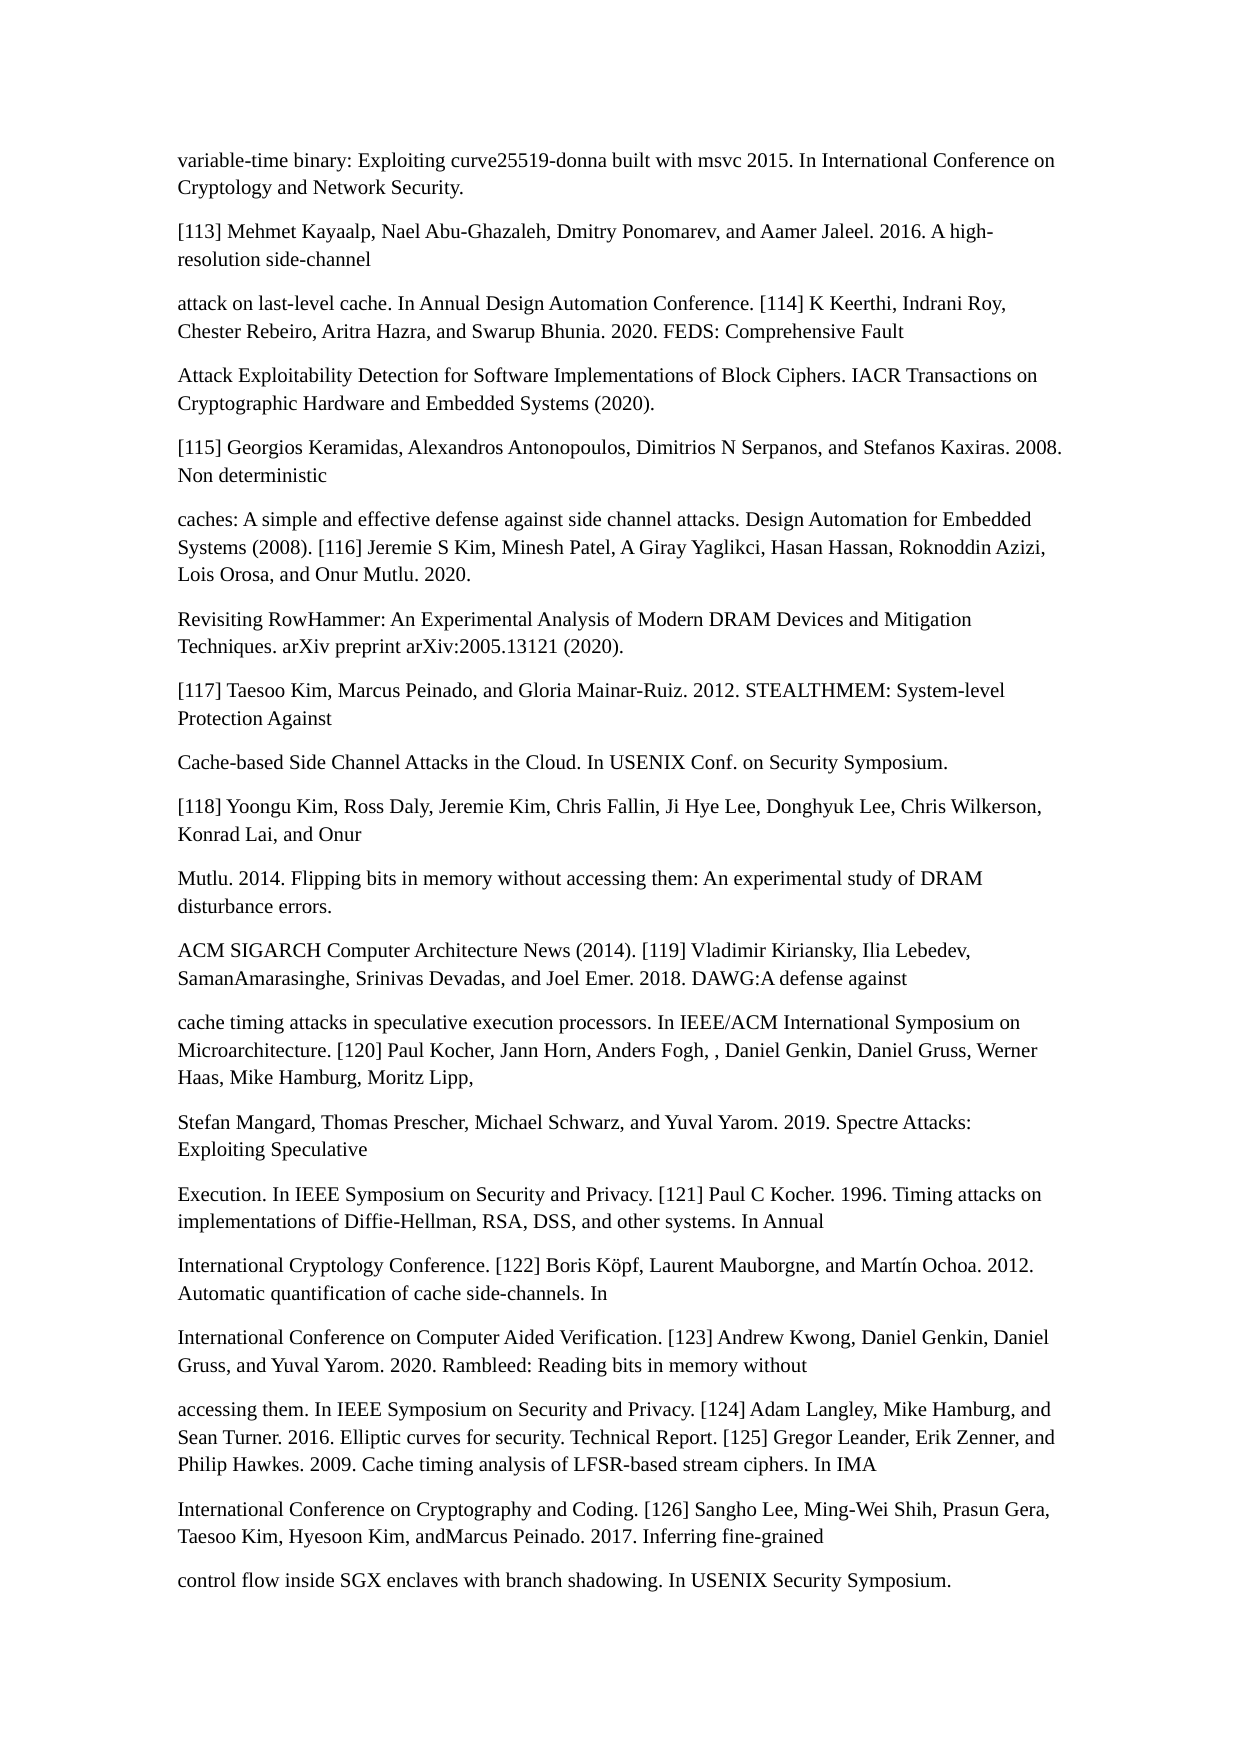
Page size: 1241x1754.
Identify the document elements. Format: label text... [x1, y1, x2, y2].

text [115] Georgios Keramidas, Alexandros Antonopoulos, Dimitrios N Serpanos, and Stefanos Kaxiras. 2008. Non deterministic [177, 435, 1063, 487]
text caches: A simple and effective defense against side channel attacks. Design Automation for Embedded Systems (2008). [116] Jeremie S Kim, Minesh Patel, A Giray Yaglikci, Hasan Hassan, Roknoddin Azizi, Lois Orosa, and Onur Mutlu. 2020. [177, 507, 1063, 586]
text Cache-based Side Channel Attacks in the Cloud. In USENIX Conf. on Security Symposium. [177, 750, 1063, 774]
text Mutlu. 2014. Flipping bits in memory without accessing them: An experimental study of DRAM disturbance errors. [177, 866, 1063, 918]
text attack on last-level cache. In Annual Design Automation Conference. [114] K Keerthi, Indrani Roy, Chester Rebeiro, Aritra Hazra, and Swarup Bhunia. 2020. FEDS: Comprehensive Fault [177, 291, 1063, 343]
text International Cryptology Conference. [122] Boris Köpf, Laurent Mauborgne, and Martín Ochoa. 2012. Automatic quantification of cache side-channels. In [177, 1253, 1063, 1305]
text Execution. In IEEE Symposium on Security and Privacy. [121] Paul C Kocher. 1996. Timing attacks on implementations of Diffie-Hellman, RSA, DSS, and other systems. In Annual [177, 1181, 1063, 1233]
text variable-time binary: Exploiting curve25519-donna built with msvc 2015. In International Conference on Cryptology and Network Security. [177, 148, 1063, 199]
text [118] Yoongu Kim, Ross Daly, Jeremie Kim, Chris Fallin, Ji Hye Lee, Donghyuk Lee, Chris Wilkerson, Konrad Lai, and Onur [177, 794, 1063, 846]
text [113] Mehmet Kayaalp, Nael Abu-Ghazaleh, Dmitry Ponomarev, and Aamer Jaleel. 2016. A high-resolution side-channel [177, 219, 1063, 271]
text Attack Exploitability Detection for Software Implementations of Block Ciphers. IACR Transactions on Cryptographic Hardware and Embedded Systems (2020). [177, 363, 1063, 415]
text Revisiting RowHammer: An Experimental Analysis of Modern DRAM Devices and Mitigation Techniques. arXiv preprint arXiv:2005.13121 (2020). [177, 606, 1063, 658]
text International Conference on Cryptography and Coding. [126] Sangho Lee, Ming-Wei Shih, Prasun Gera, Taesoo Kim, Hyesoon Kim, andMarcus Peinado. 2017. Inferring fine-grained [177, 1497, 1063, 1548]
text ACM SIGARCH Computer Architecture News (2014). [119] Vladimir Kiriansky, Ilia Lebedev, SamanAmarasinghe, Srinivas Devadas, and Joel Emer. 2018. DAWG:A defense against [177, 938, 1063, 990]
text control flow inside SGX enclaves with branch shadowing. In USENIX Security Symposium. [177, 1568, 1063, 1592]
text Stefan Mangard, Thomas Prescher, Michael Schwarz, and Yuval Yarom. 2019. Spectre Attacks: Exploiting Speculative [177, 1109, 1063, 1161]
text cache timing attacks in speculative execution processors. In IEEE/ACM International Symposium on Microarchitecture. [120] Paul Kocher, Jann Horn, Anders Fogh, , Daniel Genkin, Daniel Gruss, Werner Haas, Mike Hamburg, Moritz Lipp, [177, 1010, 1063, 1089]
text [117] Taesoo Kim, Marcus Peinado, and Gloria Mainar-Ruiz. 2012. STEALTHMEM: System-level Protection Against [177, 678, 1063, 730]
text accessing them. In IEEE Symposium on Security and Privacy. [124] Adam Langley, Mike Hamburg, and Sean Turner. 2016. Elliptic curves for security. Technical Report. [125] Gregor Leander, Erik Zenner, and Philip Hawkes. 2009. Cache timing analysis of LFSR-based stream ciphers. In IMA [177, 1397, 1063, 1476]
text International Conference on Computer Aided Verification. [123] Andrew Kwong, Daniel Genkin, Daniel Gruss, and Yuval Yarom. 2020. Rambleed: Reading bits in memory without [177, 1325, 1063, 1377]
